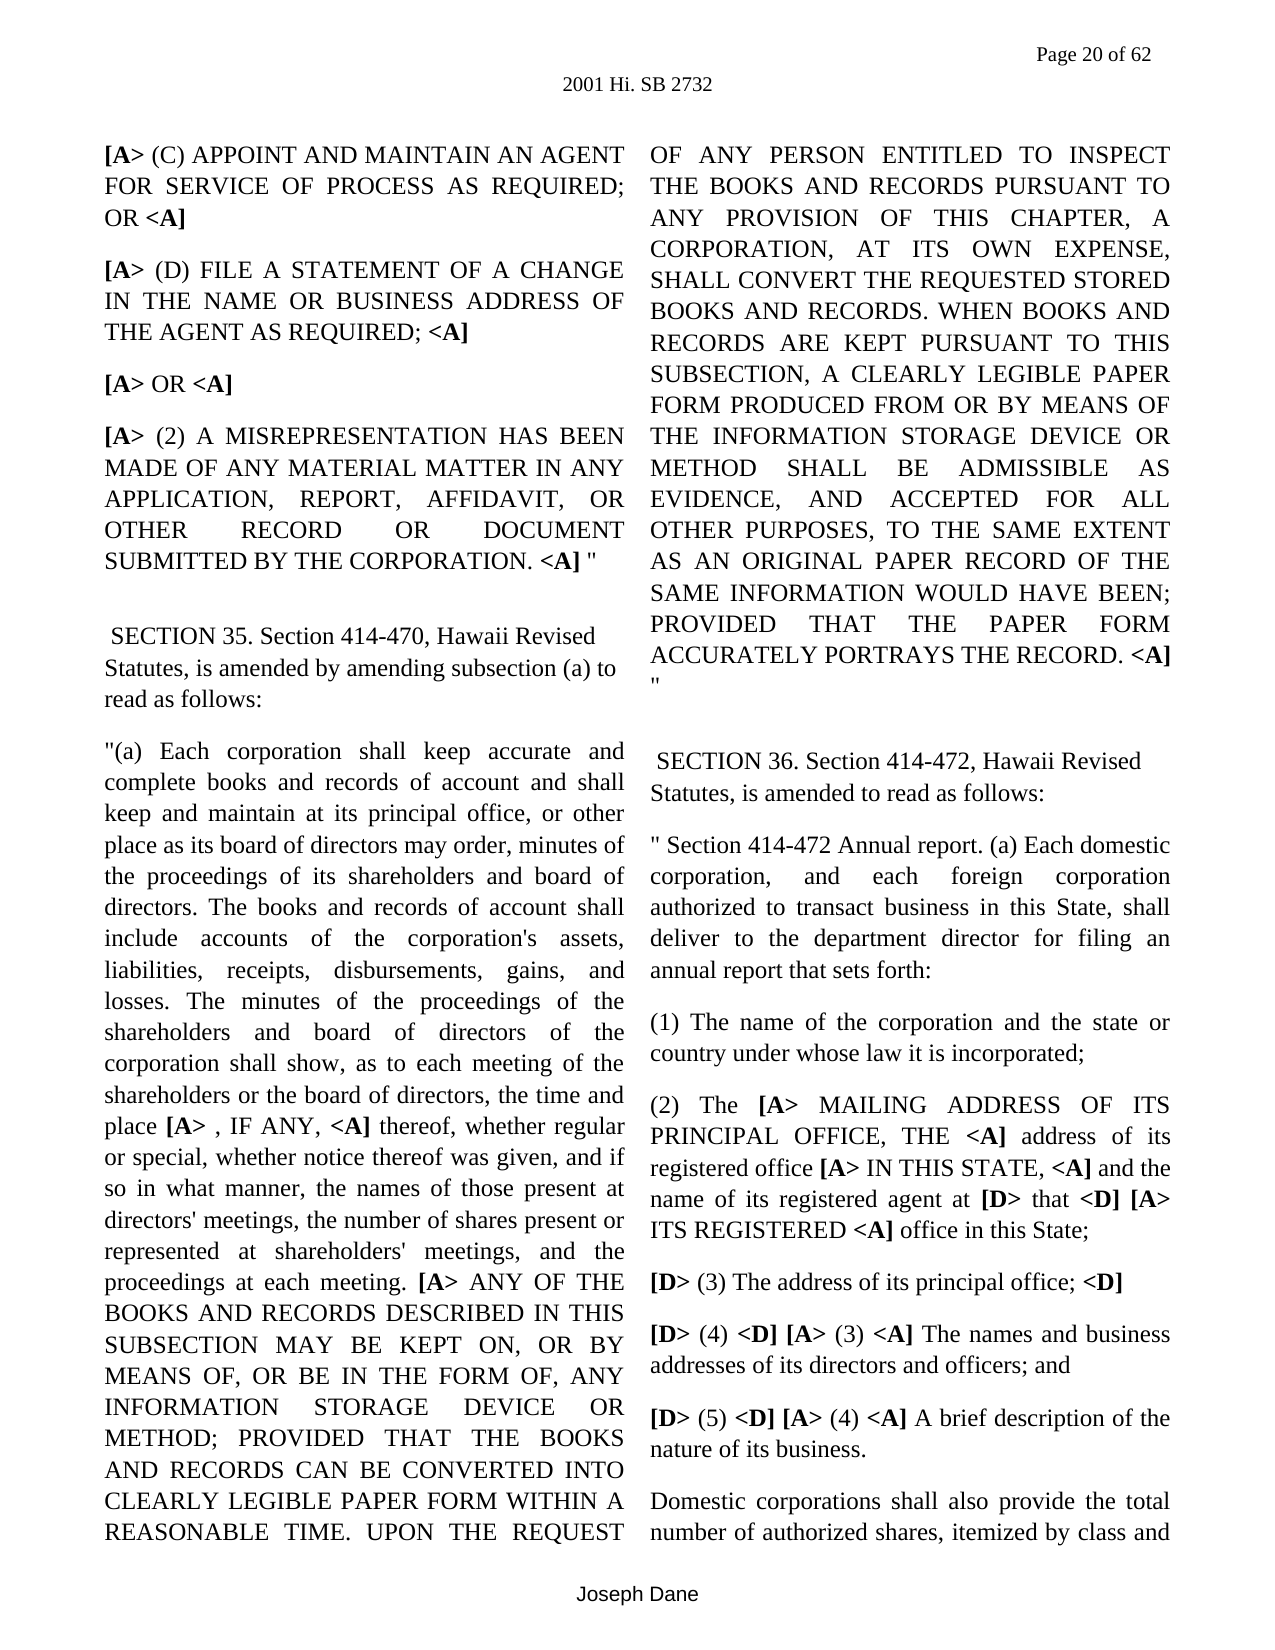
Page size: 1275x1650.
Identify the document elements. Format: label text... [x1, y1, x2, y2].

text [D> (3) The address of its principal office; <D] [650, 1265, 1171, 1296]
text [A> (C) APPOINT AND MAINTAIN AN AGENT FOR SERVICE OF PROCESS AS REQUIRED; OR <A] [104, 138, 625, 231]
text [D> (5) <D] [A> (4) <A] A brief description of the nature of its business. [650, 1400, 1171, 1463]
text "(a) Each corporation shall keep accurate and complete books and records of account and shall keep and maintain at its principal office, or other place as its board of directors may order, minutes of the proceedings of its shareholders and board of directors. The books and records of account shall include accounts of the corporation's assets, liabilities, receipts, disbursements, gains, and losses. The minutes of the proceedings of the shareholders and board of directors of the corporation shall show, as to each meeting of the shareholders or the board of directors, the time and place [A> , IF ANY, <A] thereof, whether regular or special, whether notice thereof was given, and if so in what manner, the names of those present at directors' meetings, the number of shares present or represented at shareholders' meetings, and the proceedings at each meeting. [A> ANY OF THE BOOKS AND RECORDS DESCRIBED IN THIS SUBSECTION MAY BE KEPT ON, OR BY MEANS OF, OR BE IN THE FORM OF, ANY INFORMATION STORAGE DEVICE OR METHOD; PROVIDED THAT THE BOOKS AND RECORDS CAN BE CONVERTED INTO CLEARLY LEGIBLE PAPER FORM WITHIN A REASONABLE TIME. UPON THE REQUEST OF ANY PERSON ENTITLED TO INSPECT THE BOOKS AND RECORDS PURSUANT TO ANY PROVISION OF THIS CHAPTER, A CORPORATION, AT ITS OWN EXPENSE, SHALL CONVERT THE REQUESTED STORED BOOKS AND RECORDS. WHEN BOOKS AND RECORDS ARE KEPT PURSUANT TO THIS SUBSECTION, A CLEARLY LEGIBLE PAPER FORM PRODUCED FROM OR BY MEANS OF THE INFORMATION STORAGE DEVICE OR METHOD SHALL BE ADMISSIBLE AS EVIDENCE, AND ACCEPTED FOR ALL OTHER PURPOSES, TO THE SAME EXTENT AS AN ORIGINAL PAPER RECORD OF THE SAME INFORMATION WOULD HAVE BEEN; PROVIDED THAT THE PAPER FORM ACCURATELY PORTRAYS THE RECORD. <A] " [650, 138, 1171, 700]
text [A> OR <A] [104, 367, 625, 398]
text [A> (2) A MISREPRESENTATION HAS BEEN MADE OF ANY MATERIAL MATTER IN ANY APPLICATION, REPORT, AFFIDAVIT, OR OTHER RECORD OR DOCUMENT SUBMITTED BY THE CORPORATION. <A] " [104, 419, 625, 575]
text (2) The [A> MAILING ADDRESS OF ITS PRINCIPAL OFFICE, THE <A] address of its registered office [A> IN THIS STATE, <A] and the name of its registered agent at [D> that <D] [A> ITS REGISTERED <A] office in this State; [650, 1088, 1171, 1244]
text SECTION 36. Section 414-472, Hawaii Revised Statutes, is amended to read as follows: [650, 713, 1171, 806]
text (1) The name of the corporation and the state or country under whose law it is incorporated; [650, 1004, 1171, 1067]
text "(a) Each corporation shall keep accurate and complete books and records of account and shall keep and maintain at its principal office, or other place as its board of directors may order, minutes of the proceedings of its shareholders and board of directors. The books and records of account shall include accounts of the corporation's assets, liabilities, receipts, disbursements, gains, and losses. The minutes of the proceedings of the shareholders and board of directors of the corporation shall show, as to each meeting of the shareholders or the board of directors, the time and place [A> , IF ANY, <A] thereof, whether regular or special, whether notice thereof was given, and if so in what manner, the names of those present at directors' meetings, the number of shares present or represented at shareholders' meetings, and the proceedings at each meeting. [A> ANY OF THE BOOKS AND RECORDS DESCRIBED IN THIS SUBSECTION MAY BE KEPT ON, OR BY MEANS OF, OR BE IN THE FORM OF, ANY INFORMATION STORAGE DEVICE OR METHOD; PROVIDED THAT THE BOOKS AND RECORDS CAN BE CONVERTED INTO CLEARLY LEGIBLE PAPER FORM WITHIN A REASONABLE TIME. UPON THE REQUEST OF ANY PERSON ENTITLED TO INSPECT THE BOOKS AND RECORDS PURSUANT TO ANY PROVISION OF THIS CHAPTER, A CORPORATION, AT ITS OWN EXPENSE, SHALL CONVERT THE REQUESTED STORED BOOKS AND RECORDS. WHEN BOOKS AND RECORDS ARE KEPT PURSUANT TO THIS SUBSECTION, A CLEARLY LEGIBLE PAPER FORM PRODUCED FROM OR BY MEANS OF THE INFORMATION STORAGE DEVICE OR METHOD SHALL BE ADMISSIBLE AS EVIDENCE, AND ACCEPTED FOR ALL OTHER PURPOSES, TO THE SAME EXTENT AS AN ORIGINAL PAPER RECORD OF THE SAME INFORMATION WOULD HAVE BEEN; PROVIDED THAT THE PAPER FORM ACCURATELY PORTRAYS THE RECORD. <A] " [104, 733, 625, 1546]
text " Section 414-472 Annual report. (a) Each domestic corporation, and each foreign corporation authorized to transact business in this State, shall deliver to the department director for filing an annual report that sets forth: [650, 827, 1171, 983]
text [A> (D) FILE A STATEMENT OF A CHANGE IN THE NAME OR BUSINESS ADDRESS OF THE AGENT AS REQUIRED; <A] [104, 252, 625, 346]
text SECTION 35. Section 414-470, Hawaii Revised Statutes, is amended by amending subsection (a) to read as follows: [104, 588, 625, 713]
text [D> (4) <D] [A> (3) <A] The names and business addresses of its directors and officers; and [650, 1317, 1171, 1379]
